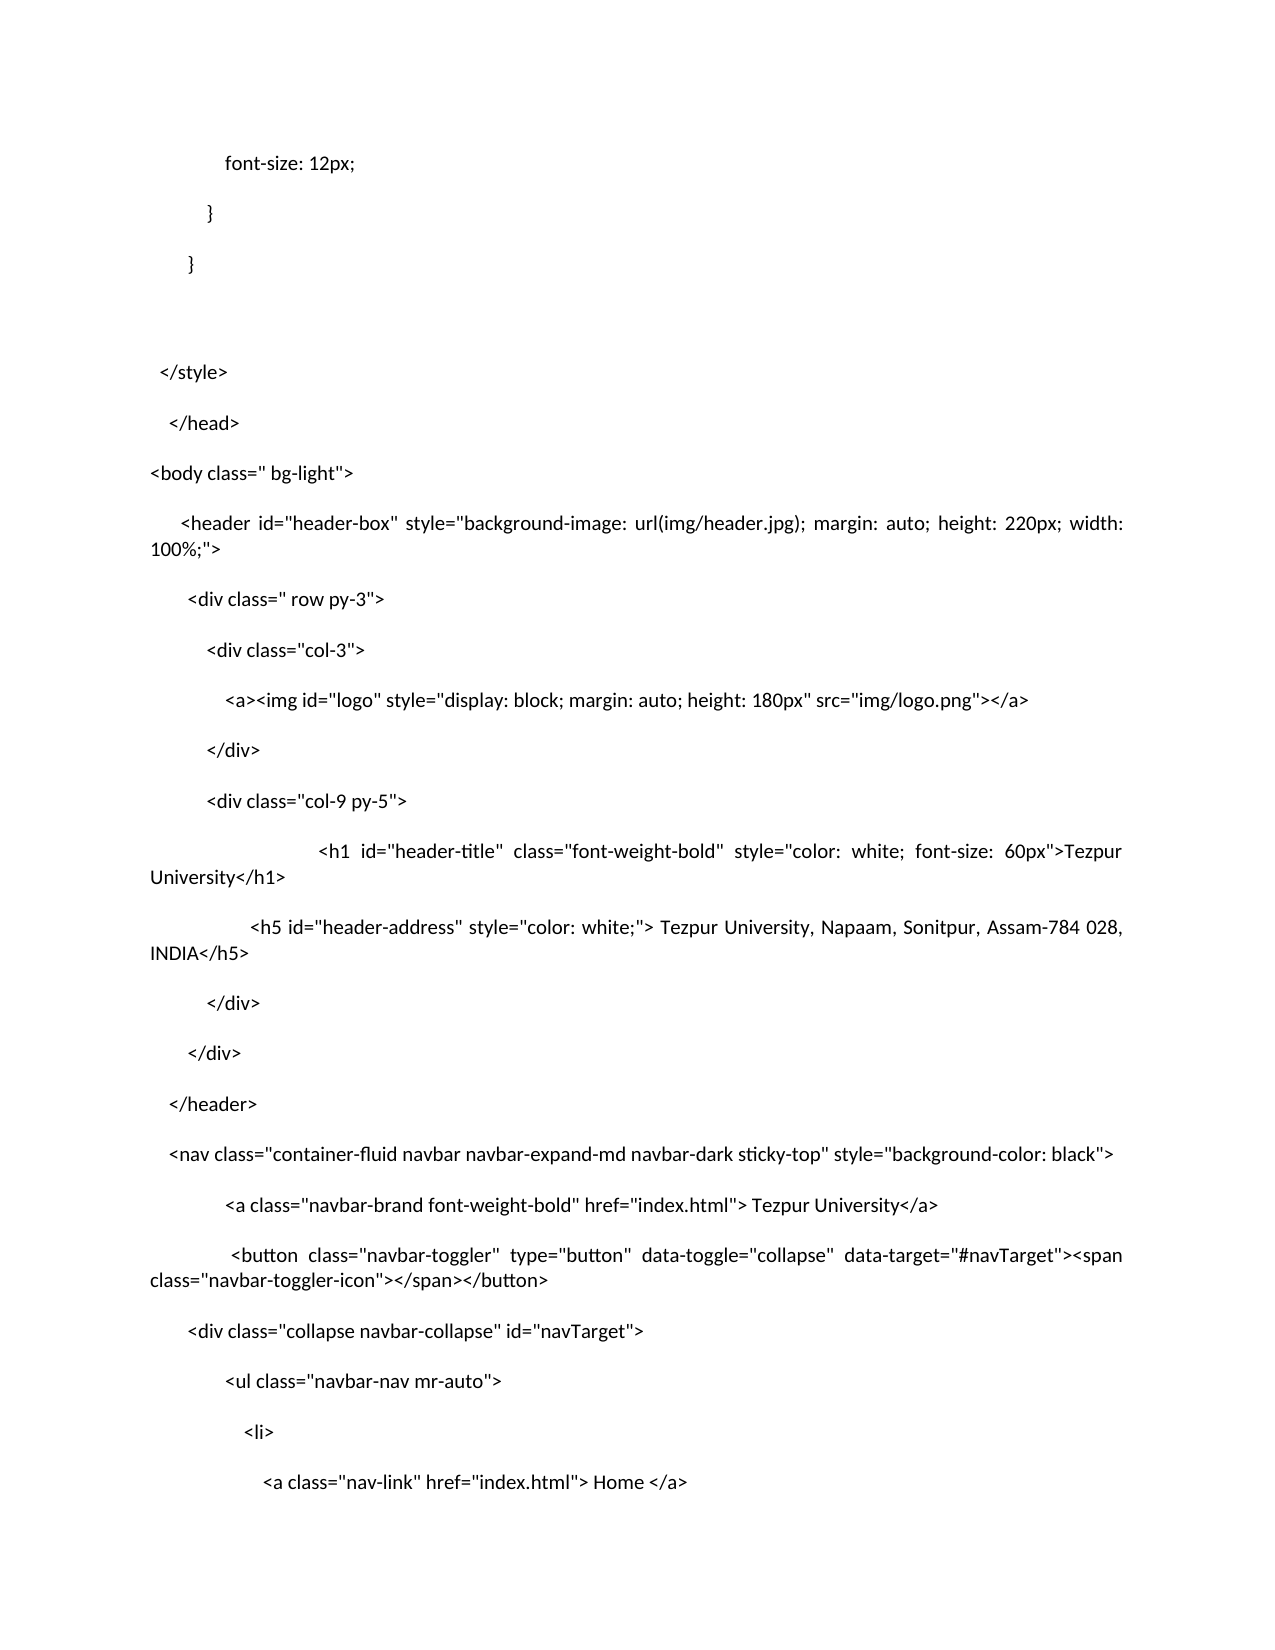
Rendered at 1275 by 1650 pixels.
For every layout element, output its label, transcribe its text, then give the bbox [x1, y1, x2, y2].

text font-size: 12px; [150, 150, 1125, 175]
text </style> [150, 359, 1125, 385]
text </div> [150, 990, 1125, 1016]
text <body class=" bg-light"> [150, 460, 1125, 486]
text <h1 id="header-title" class="font-weight-bold" style="color: white; font-size: 60px">Tezpur University</h1> [150, 838, 1125, 889]
text <ul class="navbar-nav mr-auto"> [150, 1368, 1125, 1394]
text <div class=" row py-3"> [150, 586, 1125, 612]
text </head> [150, 410, 1125, 435]
text <a class="nav-link" href="index.html"> Home </a> [150, 1469, 1125, 1495]
text <a><img id="logo" style="display: block; margin: auto; height: 180px" src="img/logo.png"></a> [150, 687, 1125, 713]
text } [150, 251, 1125, 276]
text </div> [150, 738, 1125, 763]
text <a class="navbar-brand font-weight-bold" href="index.html"> Tezpur University</a> [150, 1192, 1125, 1217]
text <div class="col-3"> [150, 637, 1125, 662]
text <div class="col-9 py-5"> [150, 788, 1125, 813]
text <header id="header-box" style="background-image: url(img/header.jpg); margin: auto; height: 220px; width: 100%;"> [150, 511, 1125, 561]
text <li> [150, 1419, 1125, 1444]
text <h5 id="header-address" style="color: white;"> Tezpur University, Napaam, Sonitpur, Assam-784 028, INDIA</h5> [150, 914, 1125, 965]
text <button class="navbar-toggler" type="button" data-toggle="collapse" data-target="#navTarget"><span class="navbar-toggler-icon"></span></button> [150, 1242, 1125, 1293]
text } [150, 200, 1125, 226]
text </div> [150, 1041, 1125, 1066]
text <nav class="container-fluid navbar navbar-expand-md navbar-dark sticky-top" style="background-color: black"> [150, 1141, 1125, 1167]
text <div class="collapse navbar-collapse" id="navTarget"> [150, 1318, 1125, 1343]
text </header> [150, 1091, 1125, 1116]
